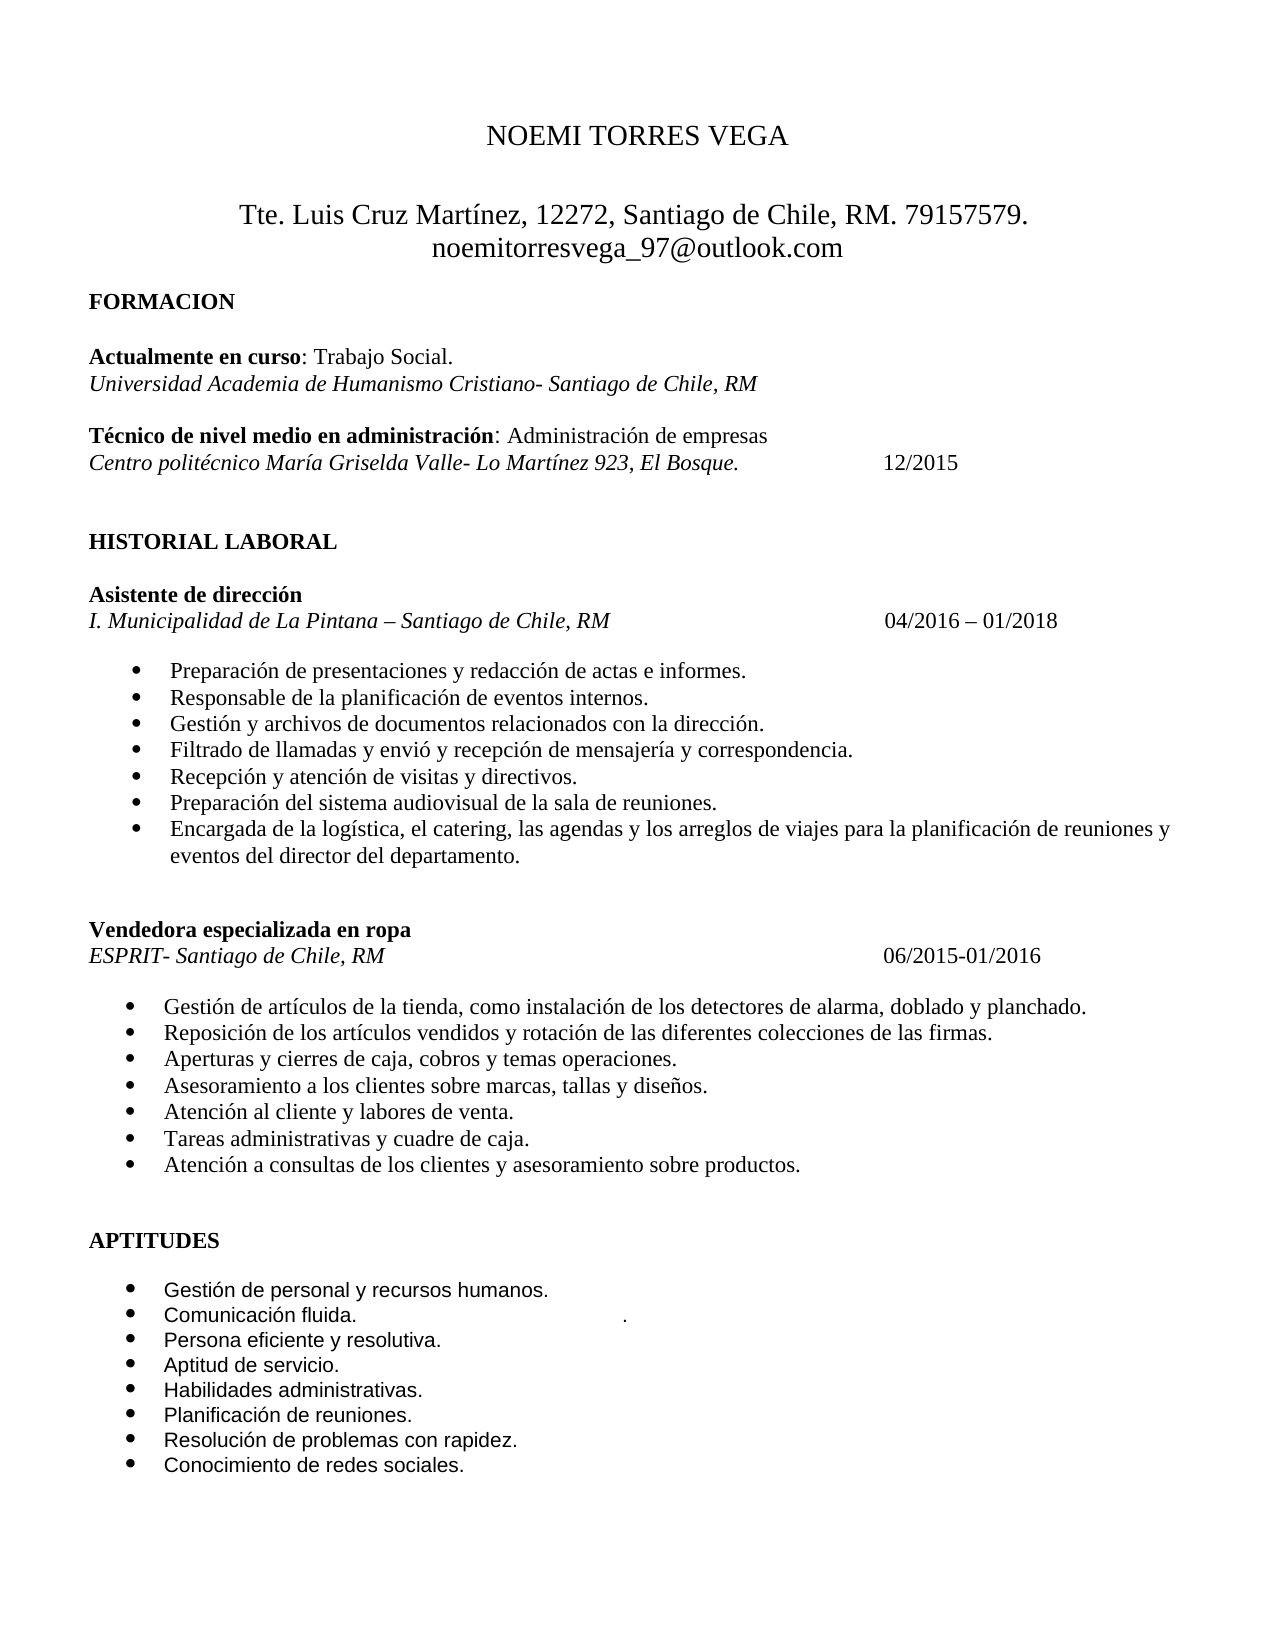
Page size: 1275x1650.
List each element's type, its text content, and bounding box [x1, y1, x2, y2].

title NOEMI TORRES VEGA [89, 118, 1186, 197]
list Habilidades administrativas. [126, 1378, 1186, 1403]
list Gestión de artículos de la tienda, como instalación de los detectores de alarma, doblado y planchado. [126, 993, 1186, 1019]
list Filtrado de llamadas y envió y recepción de mensajería y correspondencia. [132, 736, 1186, 763]
list Asesoramiento a los clientes sobre marcas, tallas y diseños. [126, 1072, 1186, 1098]
list Reposición de los artículos vendidos y rotación de las diferentes colecciones de las firmas. [126, 1019, 1186, 1046]
list Responsable de la planificación de eventos internos. [132, 684, 1186, 710]
list Persona eficiente y resolutiva. [126, 1328, 1186, 1353]
list Preparación del sistema audiovisual de la sala de reuniones. [132, 789, 1186, 816]
text HISTORIAL LABORAL [89, 528, 1186, 554]
list Recepción y atención de visitas y directivos. [132, 763, 1186, 789]
list Planificación de reuniones. [126, 1403, 1186, 1428]
list Conocimiento de redes sociales. [126, 1453, 1186, 1478]
list Atención a consultas de los clientes y asesoramiento sobre productos. [126, 1151, 1186, 1177]
list Gestión de personal y recursos humanos. [126, 1278, 1186, 1303]
list Gestión y archivos de documentos relacionados con la dirección. [132, 710, 1186, 736]
text FORMACION [89, 288, 1186, 343]
text APTITUDES [89, 1228, 1186, 1254]
title Tte. Luis Cruz Martínez, 12272, Santiago de Chile, RM. 79157579. noemitorresvega_97@outlook.com [89, 197, 1186, 264]
text ESPRIT- Santiago de Chile, RM 06/2015-01/2016 [89, 942, 1186, 969]
list Encargada de la logística, el catering, las agendas y los arreglos de viajes para la planificación de reuniones y eventos del director del departamento. [132, 816, 1186, 868]
list Aptitud de servicio. [126, 1353, 1186, 1378]
list Resolución de problemas con rapidez. [126, 1428, 1186, 1453]
text Asistente de dirección [89, 581, 1186, 607]
list Atención al cliente y labores de venta. [126, 1098, 1186, 1124]
list Preparación de presentaciones y redacción de actas e informes. [132, 657, 1186, 684]
text I. Municipalidad de La Pintana – Santiago de Chile, RM 04/2016 – 01/2018 [89, 607, 1186, 633]
text Técnico de nivel medio en administración: Administración de empresas Centro politécnico María Griselda Valle- Lo Martínez 923, El Bosque. 12/2015 [89, 422, 1186, 475]
text Actualmente en curso: Trabajo Social. Universidad Academia de Humanismo Cristiano- Santiago de Chile, RM [89, 343, 1186, 396]
list Comunicación fluida. . [126, 1303, 1186, 1328]
text Vendedora especializada en ropa [89, 916, 1186, 942]
list Tareas administrativas y cuadre de caja. [126, 1124, 1186, 1151]
list Aperturas y cierres de caja, cobros y temas operaciones. [126, 1046, 1186, 1072]
